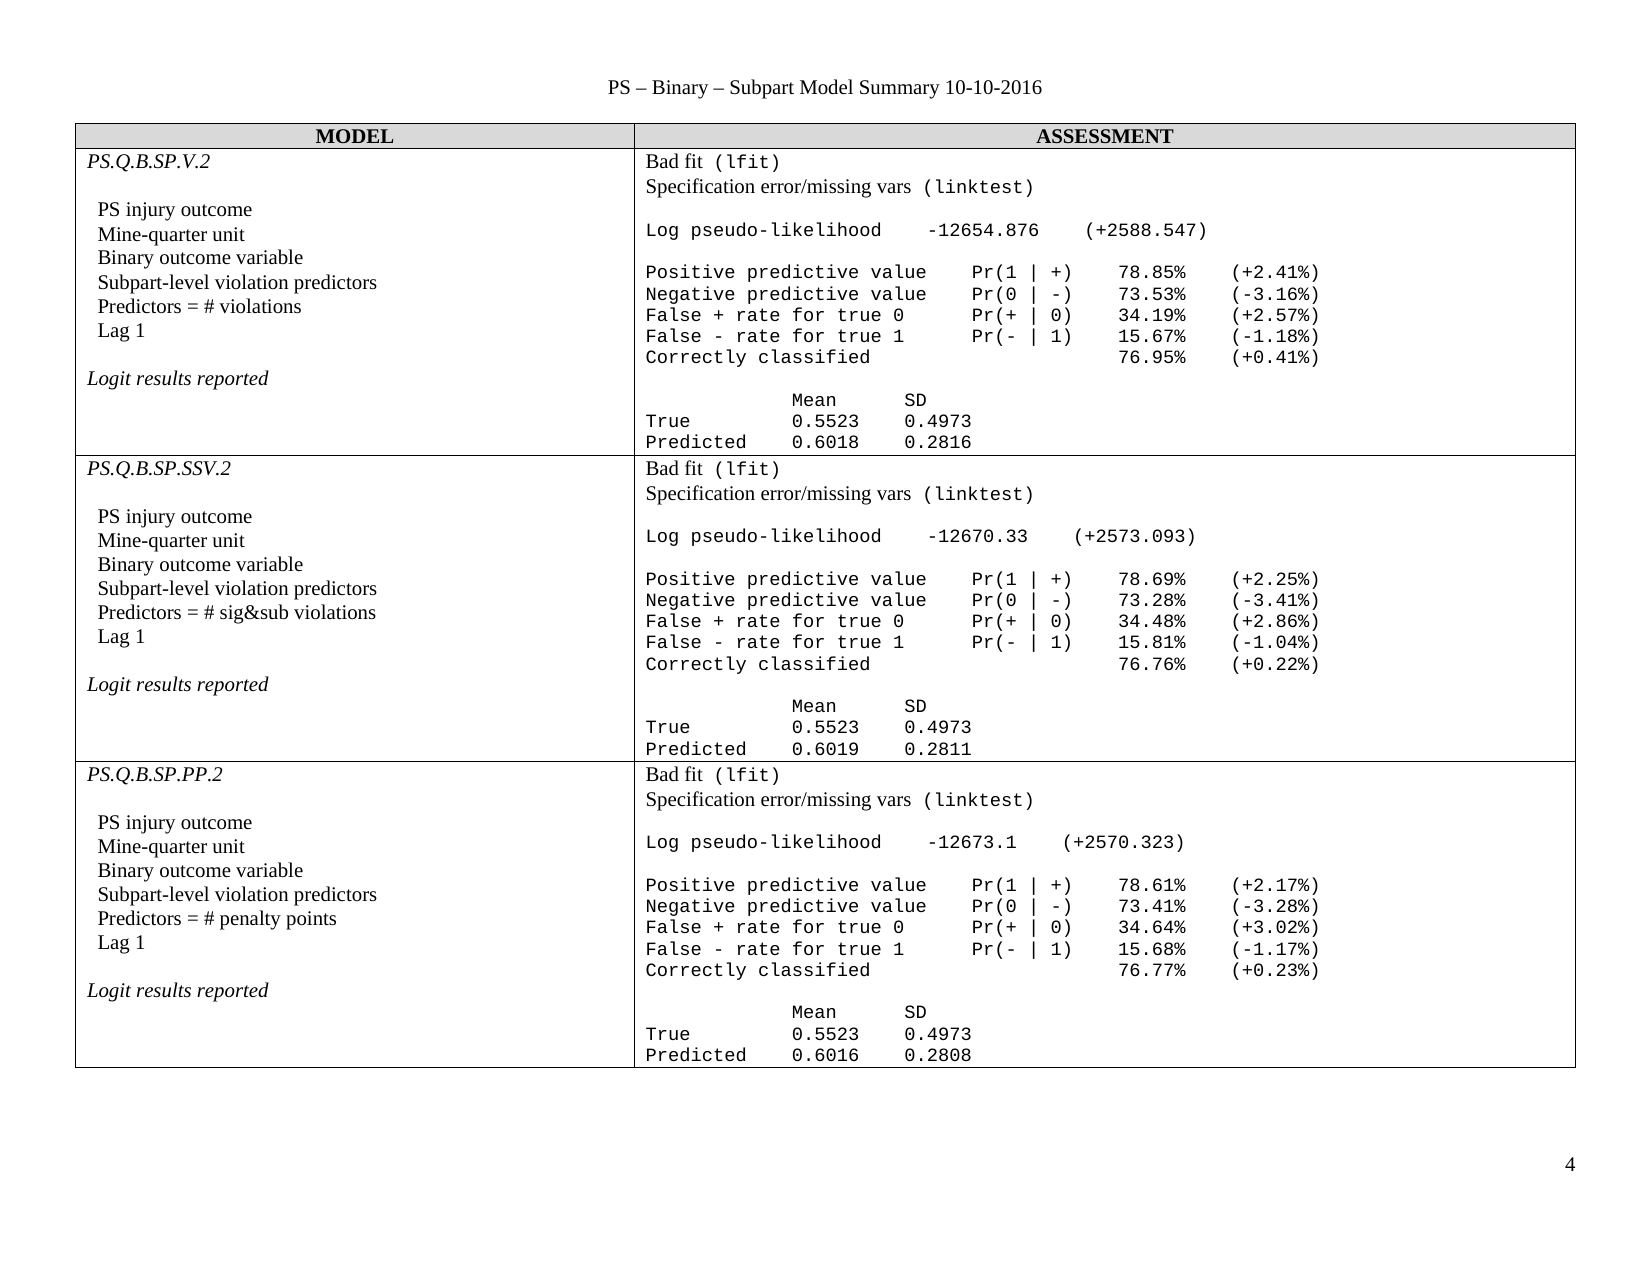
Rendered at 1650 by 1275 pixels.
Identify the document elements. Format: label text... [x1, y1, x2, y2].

table_cell Bad fit (lfit) Specification error/missing vars (linktest) Log pseudo-likelihood -12654.876 (+2588.547) Positive predictive value Pr(1 | +) 78.85% (+2.41%) Negative predictive value Pr(0 | -) 73.53% (-3.16%) False + rate for true 0 Pr(+ | 0) 34.19% (+2.57%) False - rate for true 1 Pr(- | 1) 15.67% (-1.18%) Correctly classified 76.95% (+0.41%) Mean SD True 0.5523 0.4973 Predicted 0.6018 0.2816 [635, 149, 1575, 454]
table_header MODEL [76, 124, 634, 148]
table_cell PS.Q.B.SP.PP.2 PS injury outcome Mine-quarter unit Binary outcome variable Subpart-level violation predictors Predictors = # penalty points Lag 1 Logit results reported [76, 762, 634, 1067]
table_header ASSESSMENT [635, 124, 1575, 148]
table_cell Bad fit (lfit) Specification error/missing vars (linktest) Log pseudo-likelihood -12670.33 (+2573.093) Positive predictive value Pr(1 | +) 78.69% (+2.25%) Negative predictive value Pr(0 | -) 73.28% (-3.41%) False + rate for true 0 Pr(+ | 0) 34.48% (+2.86%) False - rate for true 1 Pr(- | 1) 15.81% (-1.04%) Correctly classified 76.76% (+0.22%) Mean SD True 0.5523 0.4973 Predicted 0.6019 0.2811 [635, 456, 1575, 761]
table_cell PS.Q.B.SP.SSV.2 PS injury outcome Mine-quarter unit Binary outcome variable Subpart-level violation predictors Predictors = # sig&sub violations Lag 1 Logit results reported [76, 456, 634, 761]
table_cell PS.Q.B.SP.V.2 PS injury outcome Mine-quarter unit Binary outcome variable Subpart-level violation predictors Predictors = # violations Lag 1 Logit results reported [76, 149, 634, 454]
table_cell Bad fit (lfit) Specification error/missing vars (linktest) Log pseudo-likelihood -12673.1 (+2570.323) Positive predictive value Pr(1 | +) 78.61% (+2.17%) Negative predictive value Pr(0 | -) 73.41% (-3.28%) False + rate for true 0 Pr(+ | 0) 34.64% (+3.02%) False - rate for true 1 Pr(- | 1) 15.68% (-1.17%) Correctly classified 76.77% (+0.23%) Mean SD True 0.5523 0.4973 Predicted 0.6016 0.2808 [635, 762, 1575, 1067]
